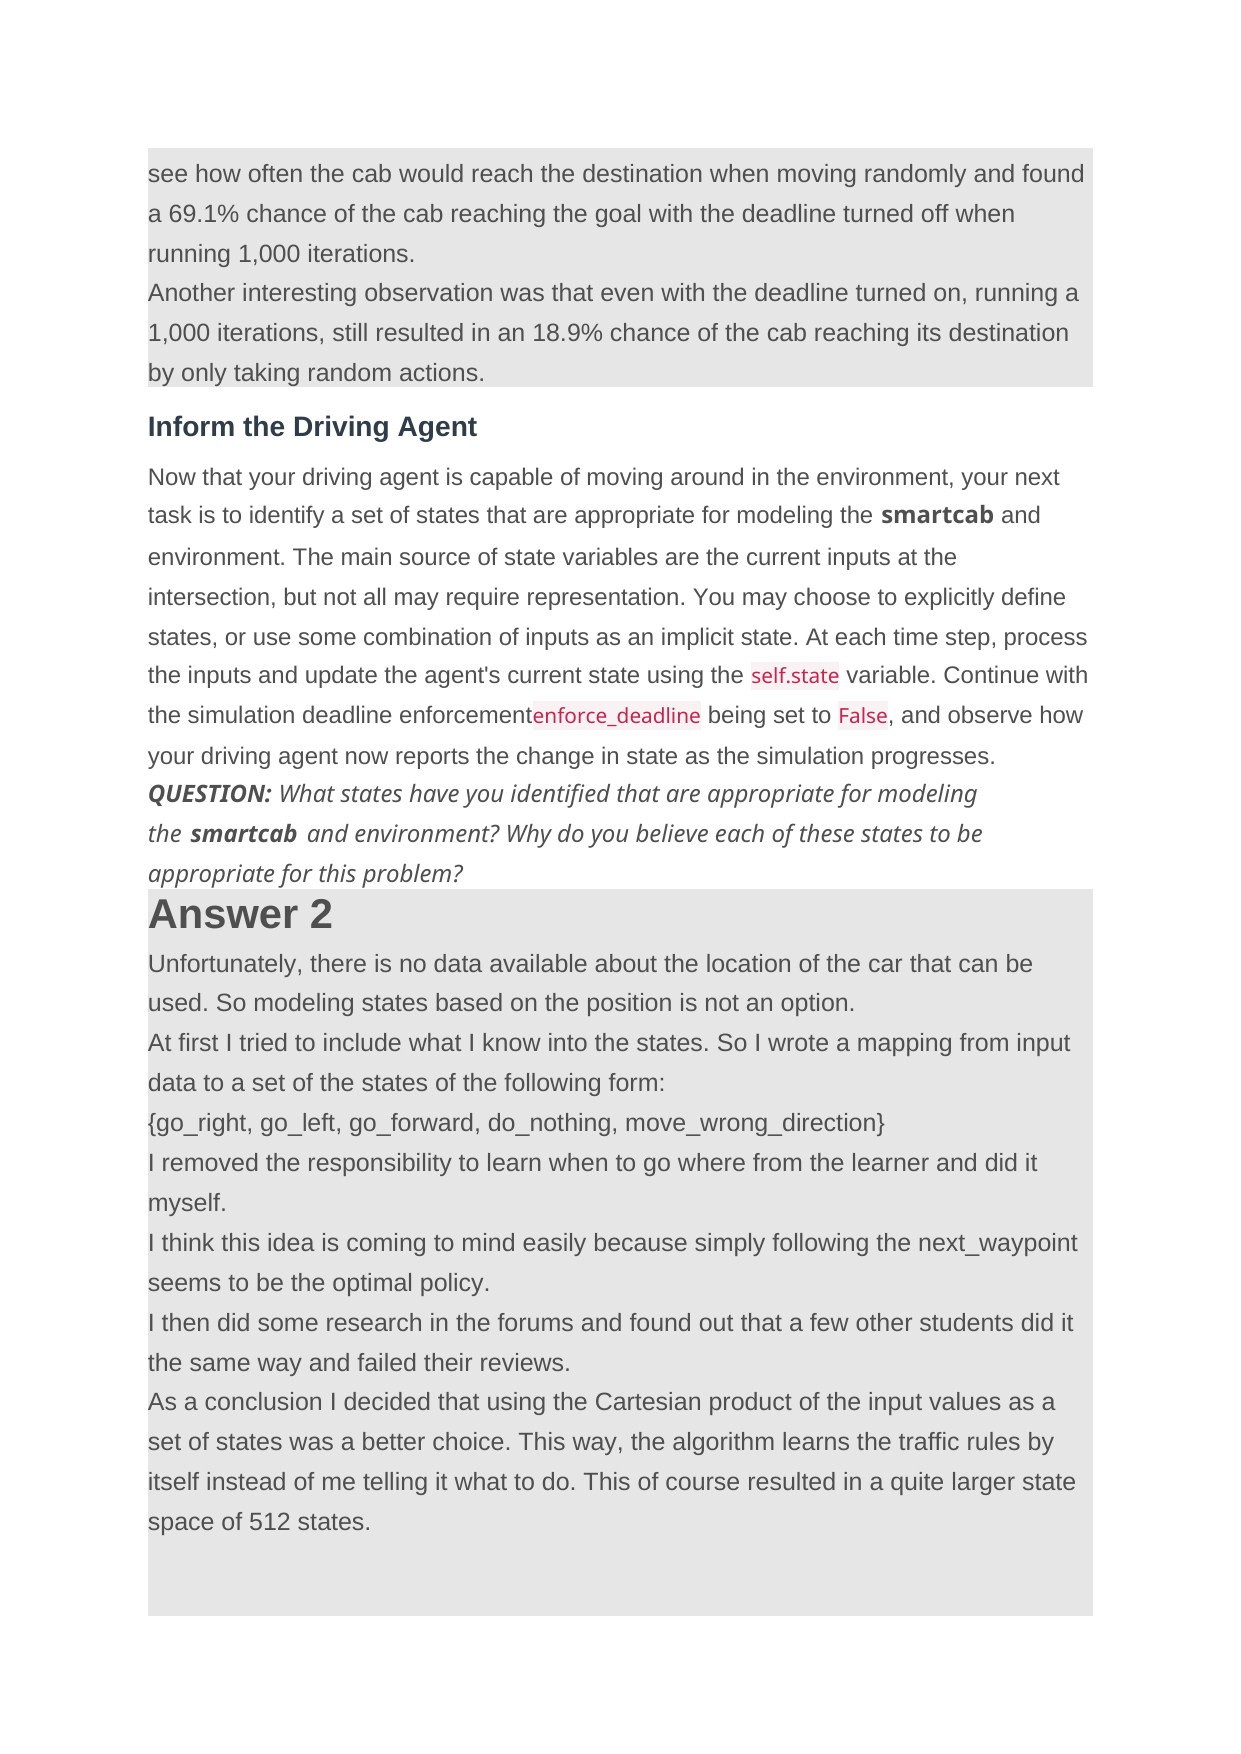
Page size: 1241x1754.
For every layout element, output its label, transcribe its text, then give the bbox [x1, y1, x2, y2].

text QUESTION: What states have you identified that are appropriate for modeling the smartcab and environment? Why do you believe each of these states to be appropriate for this problem? [148, 770, 1093, 889]
text Inform the Driving Agent [148, 410, 1093, 443]
text As a conclusion I decided that using the Cartesian product of the input values as a set of states was a better choice. This way, the algorithm learns the traffic rules by itself instead of me telling it what to do. This of course resulted in a quite larger state space of 512 states. [148, 1376, 1093, 1536]
text At first I tried to include what I know into the states. So I wrote a mapping from input data to a set of the states of the following form: [148, 1017, 1093, 1097]
text Another interesting observation was that even with the deadline turned on, running a 1,000 iterations, still resulted in an 18.9% chance of the cab reaching its destination by only taking random actions. [148, 267, 1093, 387]
text {go_right, go_left, go_forward, do_nothing, move_wrong_direction} [148, 1097, 1093, 1137]
text I then did some research in the forums and found out that a few other students did it the same way and failed their reviews. [148, 1296, 1093, 1376]
text I removed the responsibility to learn when to go where from the learner and did it myself. [148, 1137, 1093, 1217]
text Answer 2 [148, 889, 1093, 937]
text Unfortunately, there is no data available about the location of the car that can be used. So modeling states based on the position is not an option. [148, 937, 1093, 1017]
text I think this idea is coming to mind easily because simply following the next_waypoint seems to be the optimal policy. [148, 1217, 1093, 1296]
